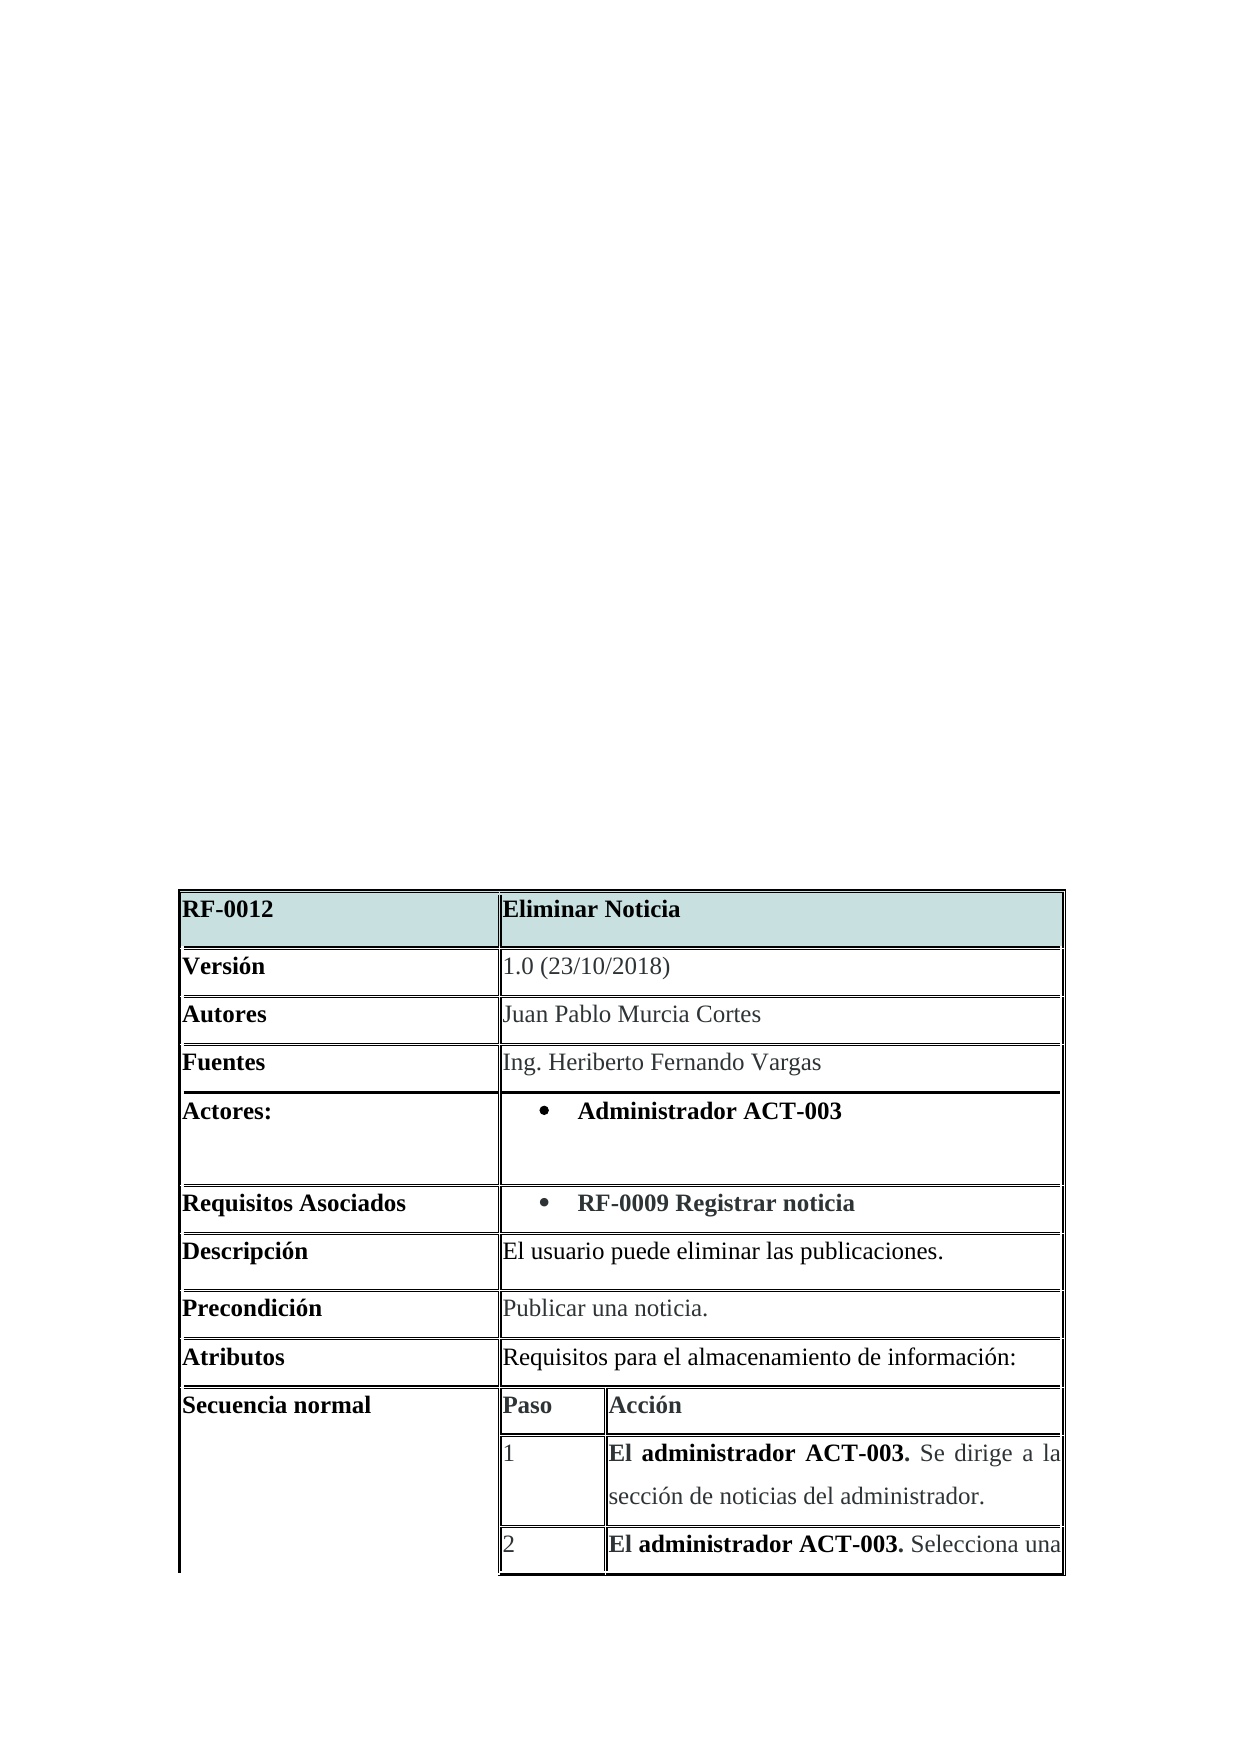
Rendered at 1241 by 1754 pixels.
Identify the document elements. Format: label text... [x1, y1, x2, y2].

table_cell El administrador ACT-003. Se dirige a la sección de noticias del administrador. [608, 1433, 1063, 1525]
table_cell Secuencia normal [181, 1385, 498, 1573]
table_header RF-0012 [181, 891, 500, 946]
table_cell Fuentes [180, 1043, 500, 1091]
table_cell El administrador ACT-003. Selecciona una noticia publicada [606, 1525, 1064, 1573]
table_header Eliminar Noticia [500, 893, 1062, 946]
table_cell Actores: [181, 1091, 498, 1183]
table_cell Requisitos para el almacenamiento de información: [500, 1337, 1064, 1385]
table_cell Autores [181, 995, 498, 1043]
table_cell Descripción [180, 1232, 500, 1289]
table_cell 1.0 (23/10/2018) [502, 946, 1063, 994]
table_cell Requisitos Asociados [181, 1184, 498, 1232]
table_cell Versión [181, 946, 498, 994]
table_cell Publicar una noticia. [500, 1289, 1064, 1337]
table_cell 1 [502, 1437, 604, 1525]
table_cell El usuario puede eliminar las publicaciones. [500, 1232, 1064, 1289]
table_cell Paso [502, 1389, 604, 1433]
table_cell Acción [608, 1385, 1063, 1433]
table_cell Ing. Heriberto Fernando Vargas [500, 1043, 1064, 1091]
table_cell RF-0009 Registrar noticia [502, 1184, 1063, 1232]
table_cell Precondición [180, 1289, 500, 1337]
table_cell Administrador ACT-003 [502, 1091, 1062, 1183]
table_cell Juan Pablo Murcia Cortes [502, 995, 1063, 1043]
table_cell Atributos [180, 1337, 500, 1385]
table_cell 2 [500, 1525, 606, 1573]
